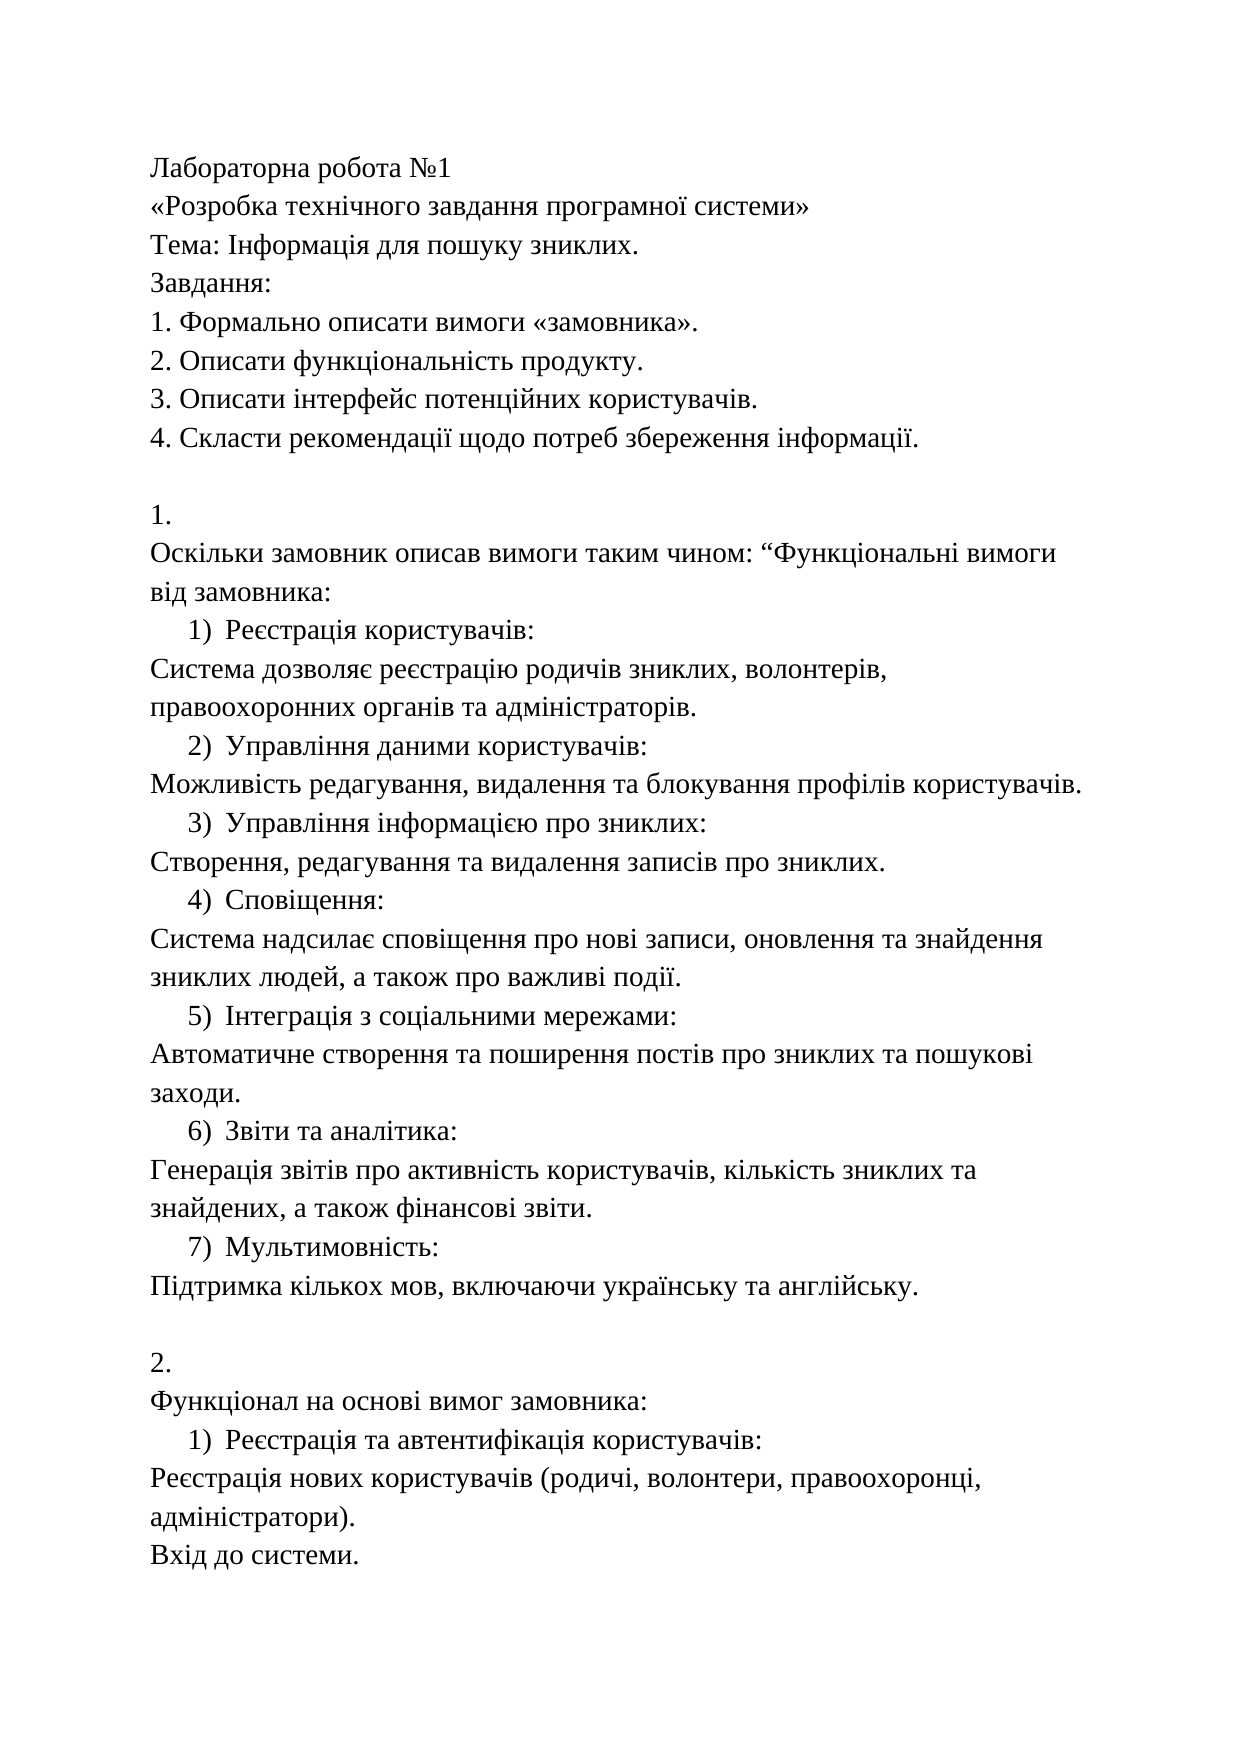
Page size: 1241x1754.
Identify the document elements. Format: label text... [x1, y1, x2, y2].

text Можливість редагування, видалення та блокування профілів користувачів. [150, 767, 1090, 800]
list Управління даними користувачів: [187, 728, 1090, 762]
text Функціонал на основі вимог замовника: [150, 1383, 1090, 1417]
text 1. Формально описати вимоги «замовника». [150, 304, 1090, 338]
list Реєстрація та автентифікація користувачів: [187, 1422, 1090, 1455]
list Звіти та аналітика: [187, 1113, 1090, 1147]
text Реєстрація нових користувачів (родичі, волонтери, правоохоронці, адміністратори). [150, 1460, 1090, 1532]
list Управління інформацією про зниклих: [187, 805, 1090, 839]
text Система дозволяє реєстрацію родичів зниклих, волонтерів, правоохоронних органів та адміністраторів. [150, 651, 1090, 723]
text «Розробка технічного завдання програмної системи» Тема: Інформація для пошуку зниклих. [150, 188, 1090, 261]
text 4. Скласти рекомендації щодо потреб збереження інформації. [150, 420, 1090, 453]
text Підтримка кількох мов, включаючи українську та англійську. [150, 1268, 1090, 1301]
text 2. Описати функціональність продукту. [150, 343, 1090, 376]
text Система надсилає сповіщення про нові записи, оновлення та знайдення зниклих людей, а також про важливі події. [150, 921, 1090, 993]
list Мультимовність: [187, 1229, 1090, 1263]
text Автоматичне створення та поширення постів про зниклих та пошукові заходи. [150, 1036, 1090, 1108]
text Генерація звітів про активність користувачів, кількість зниклих та знайдених, а також фінансові звіти. [150, 1152, 1090, 1224]
text 3. Описати інтерфейс потенційних користувачів. [150, 381, 1090, 415]
list Сповіщення: [187, 882, 1090, 916]
text 2. [150, 1345, 1090, 1378]
list Реєстрація користувачів: [187, 612, 1090, 646]
text Завдання: [150, 266, 1090, 299]
text Створення, редагування та видалення записів про зниклих. [150, 844, 1090, 877]
text Вхід до системи. [150, 1537, 1090, 1571]
text Лабораторна робота №1 [150, 150, 1090, 183]
list Інтеграція з соціальними мережами: [187, 998, 1090, 1031]
text 1. Оскільки замовник описав вимоги таким чином: “Функціональні вимоги від замовника: [150, 458, 1090, 607]
